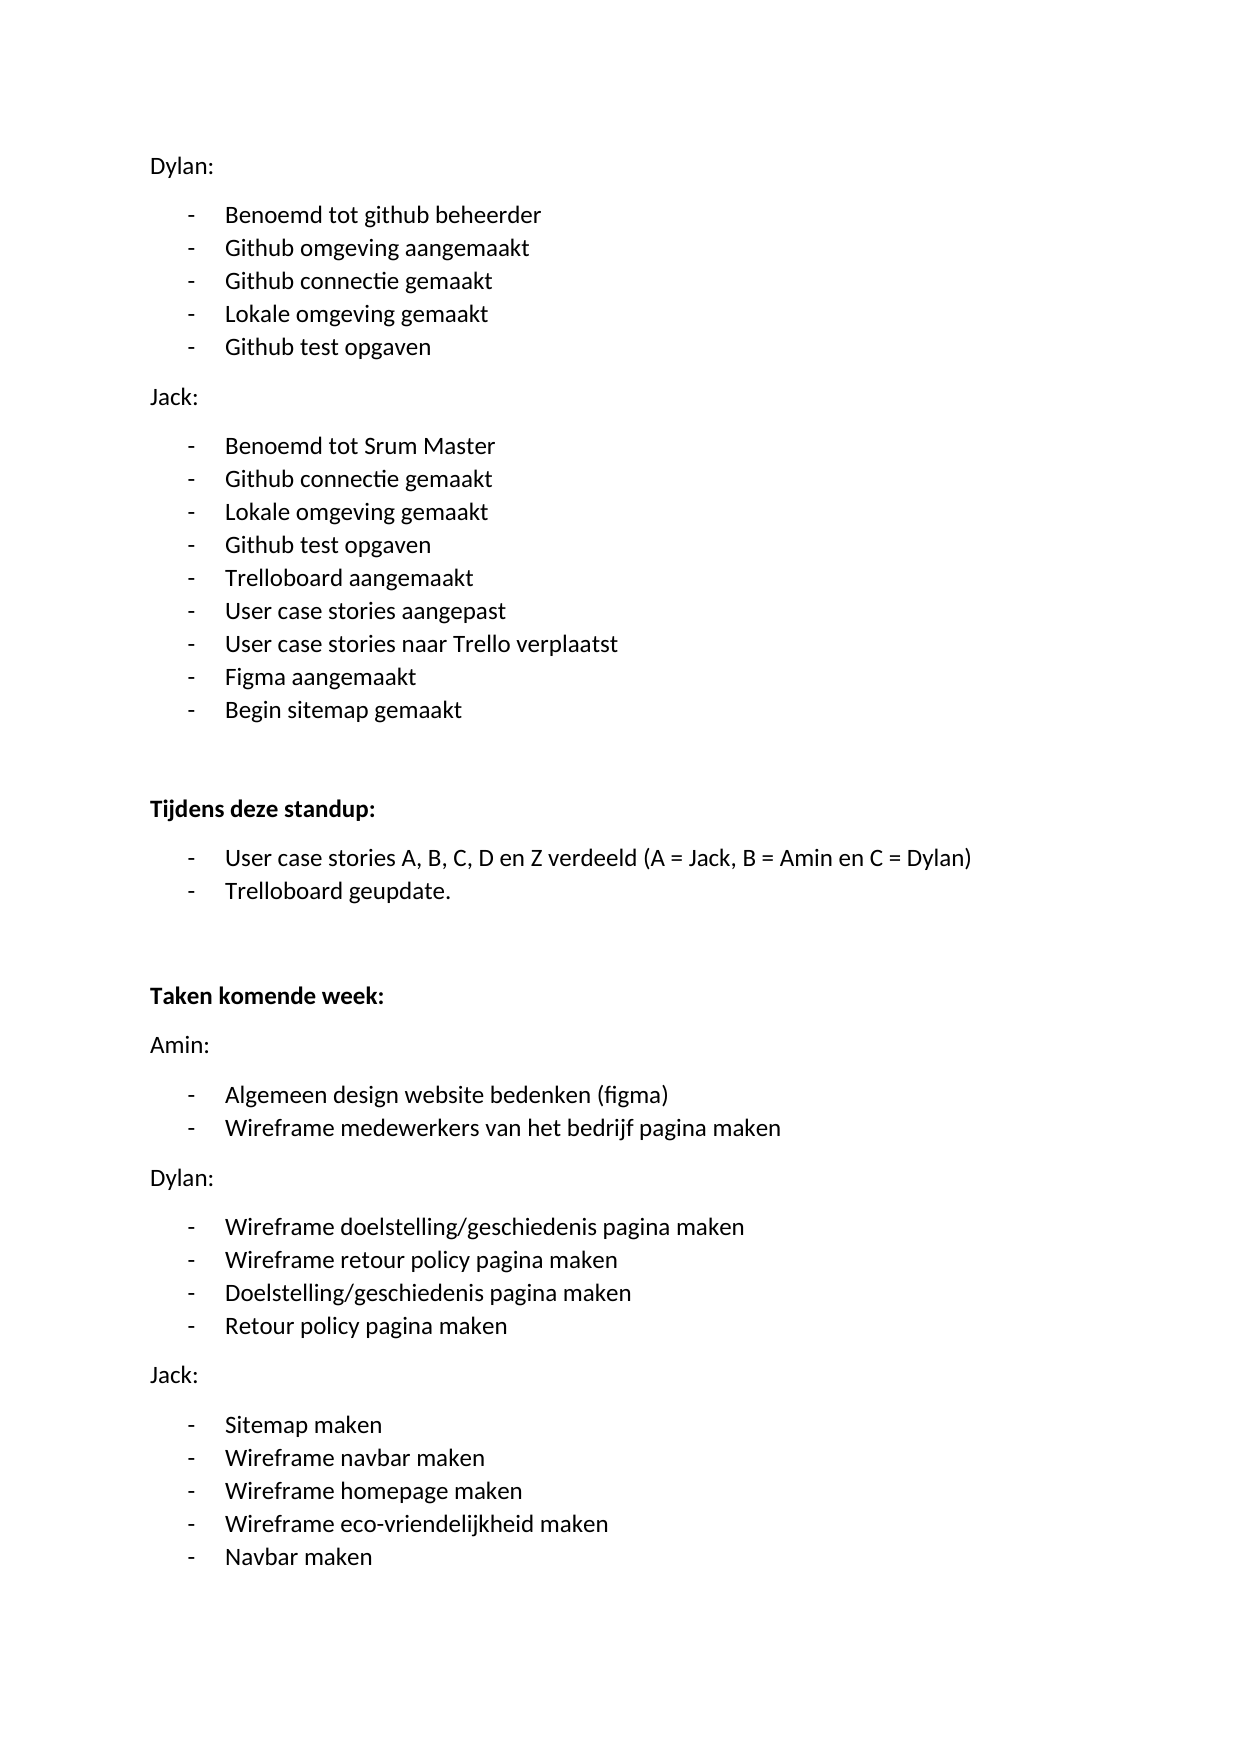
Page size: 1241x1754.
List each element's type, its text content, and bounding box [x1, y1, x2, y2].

text Taken komende week: [150, 980, 1090, 1011]
list Retour policy pagina maken [187, 1310, 1090, 1341]
text Dylan: [150, 1162, 1090, 1192]
list Github test opgaven [187, 331, 1090, 362]
text Tijdens deze standup: [150, 793, 1090, 823]
text Amin: [150, 1030, 1090, 1060]
list Trelloboard aangemaakt [187, 562, 1090, 593]
list Wireframe doelstelling/geschiedenis pagina maken [187, 1211, 1090, 1242]
text Jack: [150, 1360, 1090, 1390]
text Jack: [150, 381, 1090, 411]
list Begin sitemap gemaakt [187, 694, 1090, 724]
list Wireframe eco-vriendelijkheid maken [187, 1508, 1090, 1538]
list Benoemd tot Srum Master [187, 430, 1090, 461]
list Trelloboard geupdate. [187, 875, 1090, 906]
list Doelstelling/geschiedenis pagina maken [187, 1277, 1090, 1308]
list Github connectie gemaakt [187, 265, 1090, 296]
list Algemeen design website bedenken (figma) [187, 1079, 1090, 1110]
list Github omgeving aangemaakt [187, 232, 1090, 263]
list User case stories naar Trello verplaatst [187, 628, 1090, 658]
list Navbar maken [187, 1541, 1090, 1571]
list Lokale omgeving gemaakt [187, 298, 1090, 329]
list Figma aangemaakt [187, 661, 1090, 691]
text Dylan: [150, 150, 1090, 181]
list Github connectie gemaakt [187, 463, 1090, 494]
list Wireframe medewerkers van het bedrijf pagina maken [187, 1112, 1090, 1143]
list Wireframe retour policy pagina maken [187, 1244, 1090, 1275]
list Github test opgaven [187, 529, 1090, 560]
list User case stories aangepast [187, 595, 1090, 626]
list Benoemd tot github beheerder [187, 199, 1090, 230]
list Wireframe navbar maken [187, 1442, 1090, 1473]
list Sitemap maken [187, 1409, 1090, 1440]
list User case stories A, B, C, D en Z verdeeld (A = Jack, B = Amin en C = Dylan) [187, 842, 1090, 873]
list Lokale omgeving gemaakt [187, 496, 1090, 527]
list Wireframe homepage maken [187, 1475, 1090, 1506]
